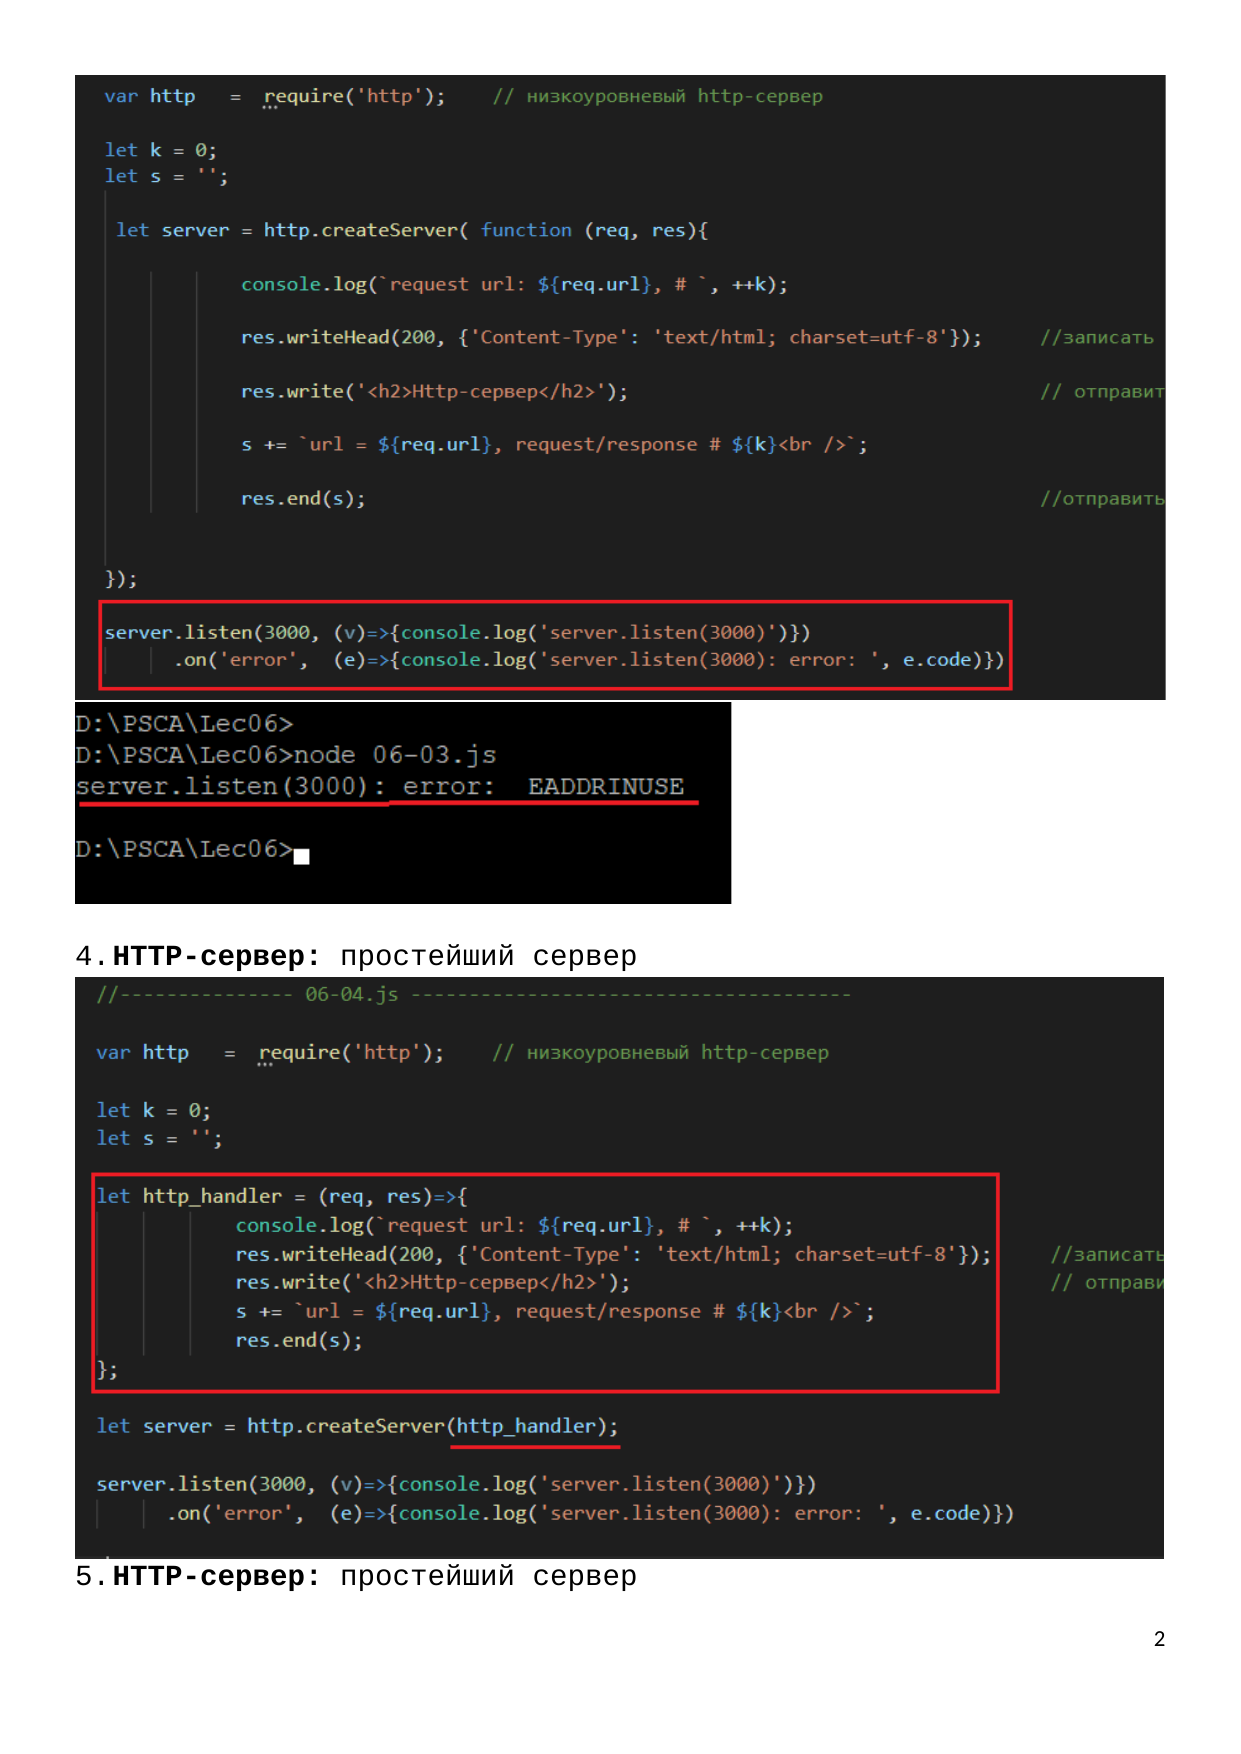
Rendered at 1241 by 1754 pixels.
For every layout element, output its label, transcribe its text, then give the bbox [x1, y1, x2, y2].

list HTTP-сервер: простейший сервер [75, 942, 1165, 974]
picture [75, 75, 1166, 700]
picture [75, 977, 1164, 1559]
list HTTP-сервер: простейший сервер [75, 1561, 1165, 1594]
picture [75, 702, 732, 904]
